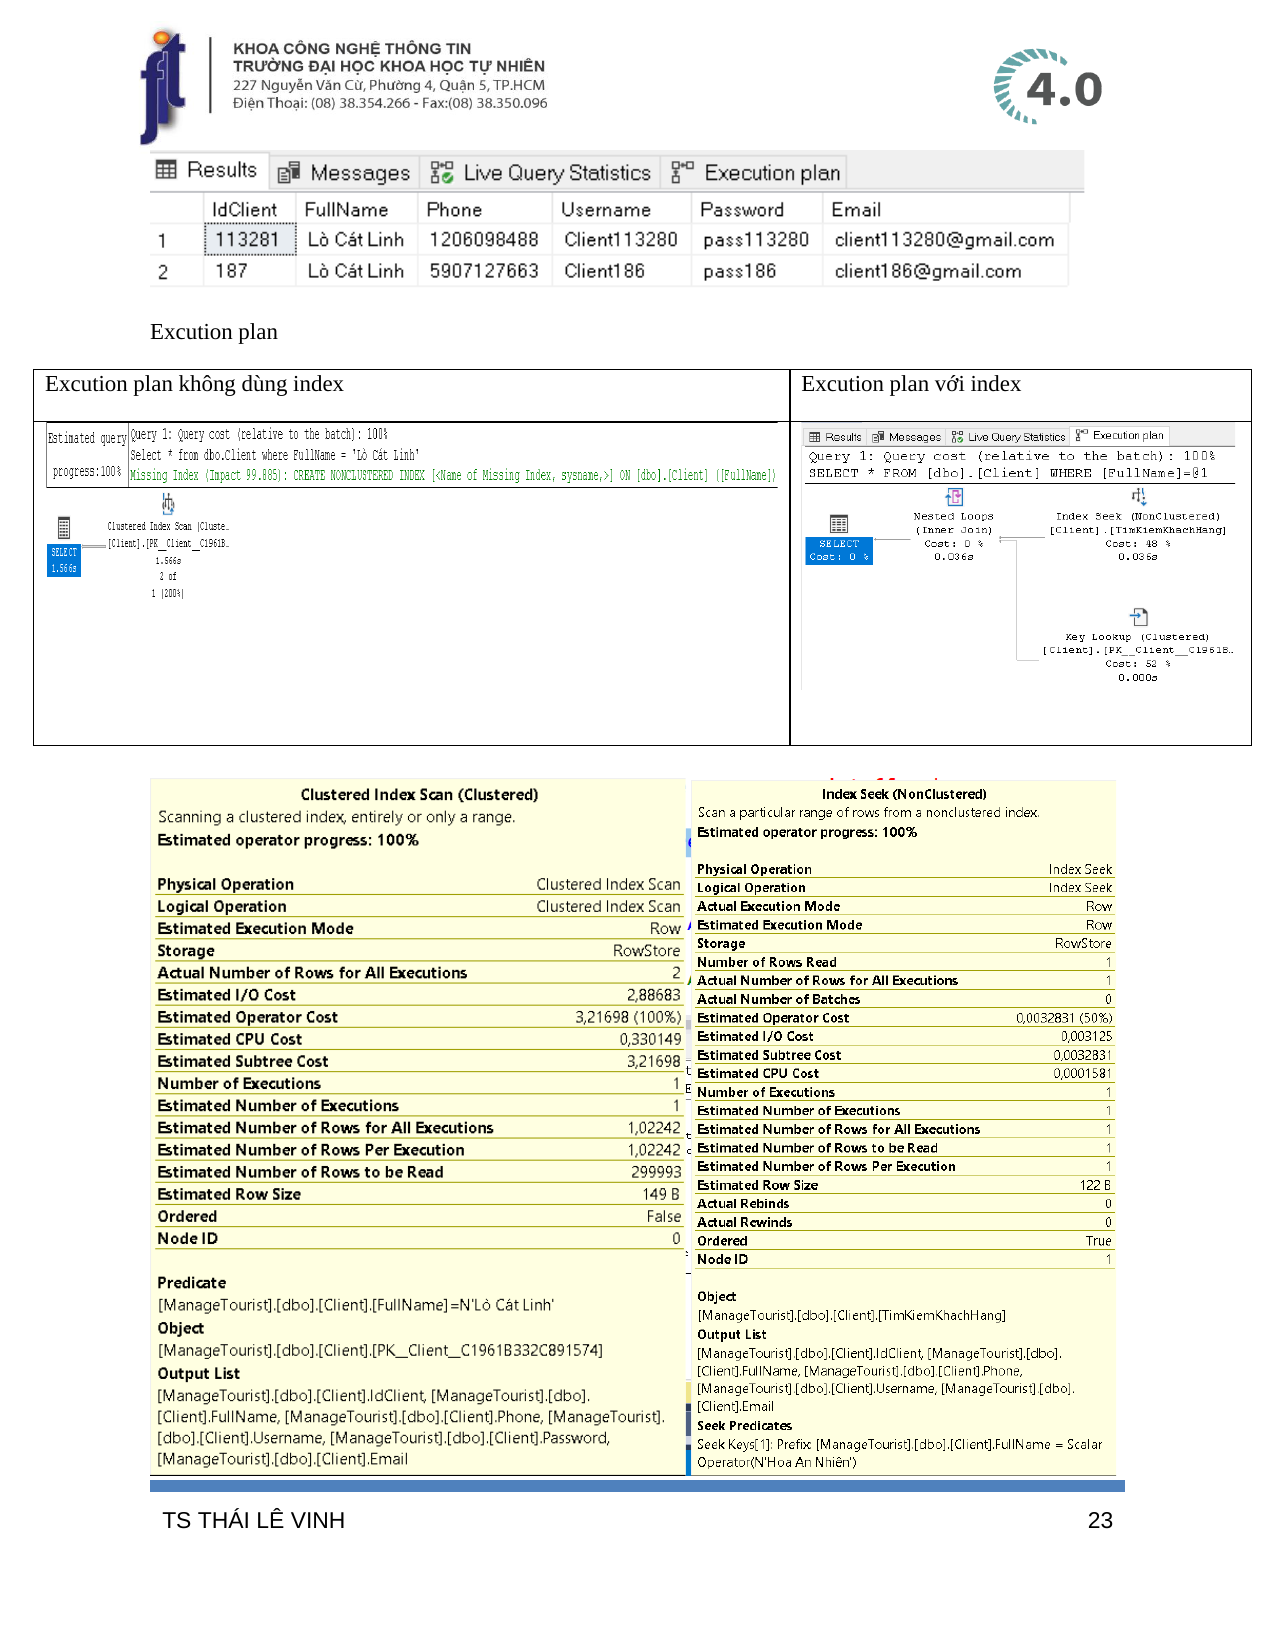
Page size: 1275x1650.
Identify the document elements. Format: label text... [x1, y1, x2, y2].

table_header Excution plan không dùng index [34, 370, 789, 421]
picture [985, 41, 1108, 126]
picture [801, 422, 1236, 690]
table_header Excution plan với index [791, 370, 1251, 421]
table_cell [34, 422, 789, 745]
list Excution plan [150, 318, 1125, 344]
picture [117, 21, 1085, 314]
table_cell [791, 422, 1251, 745]
picture [150, 776, 1117, 1476]
picture [45, 422, 778, 609]
